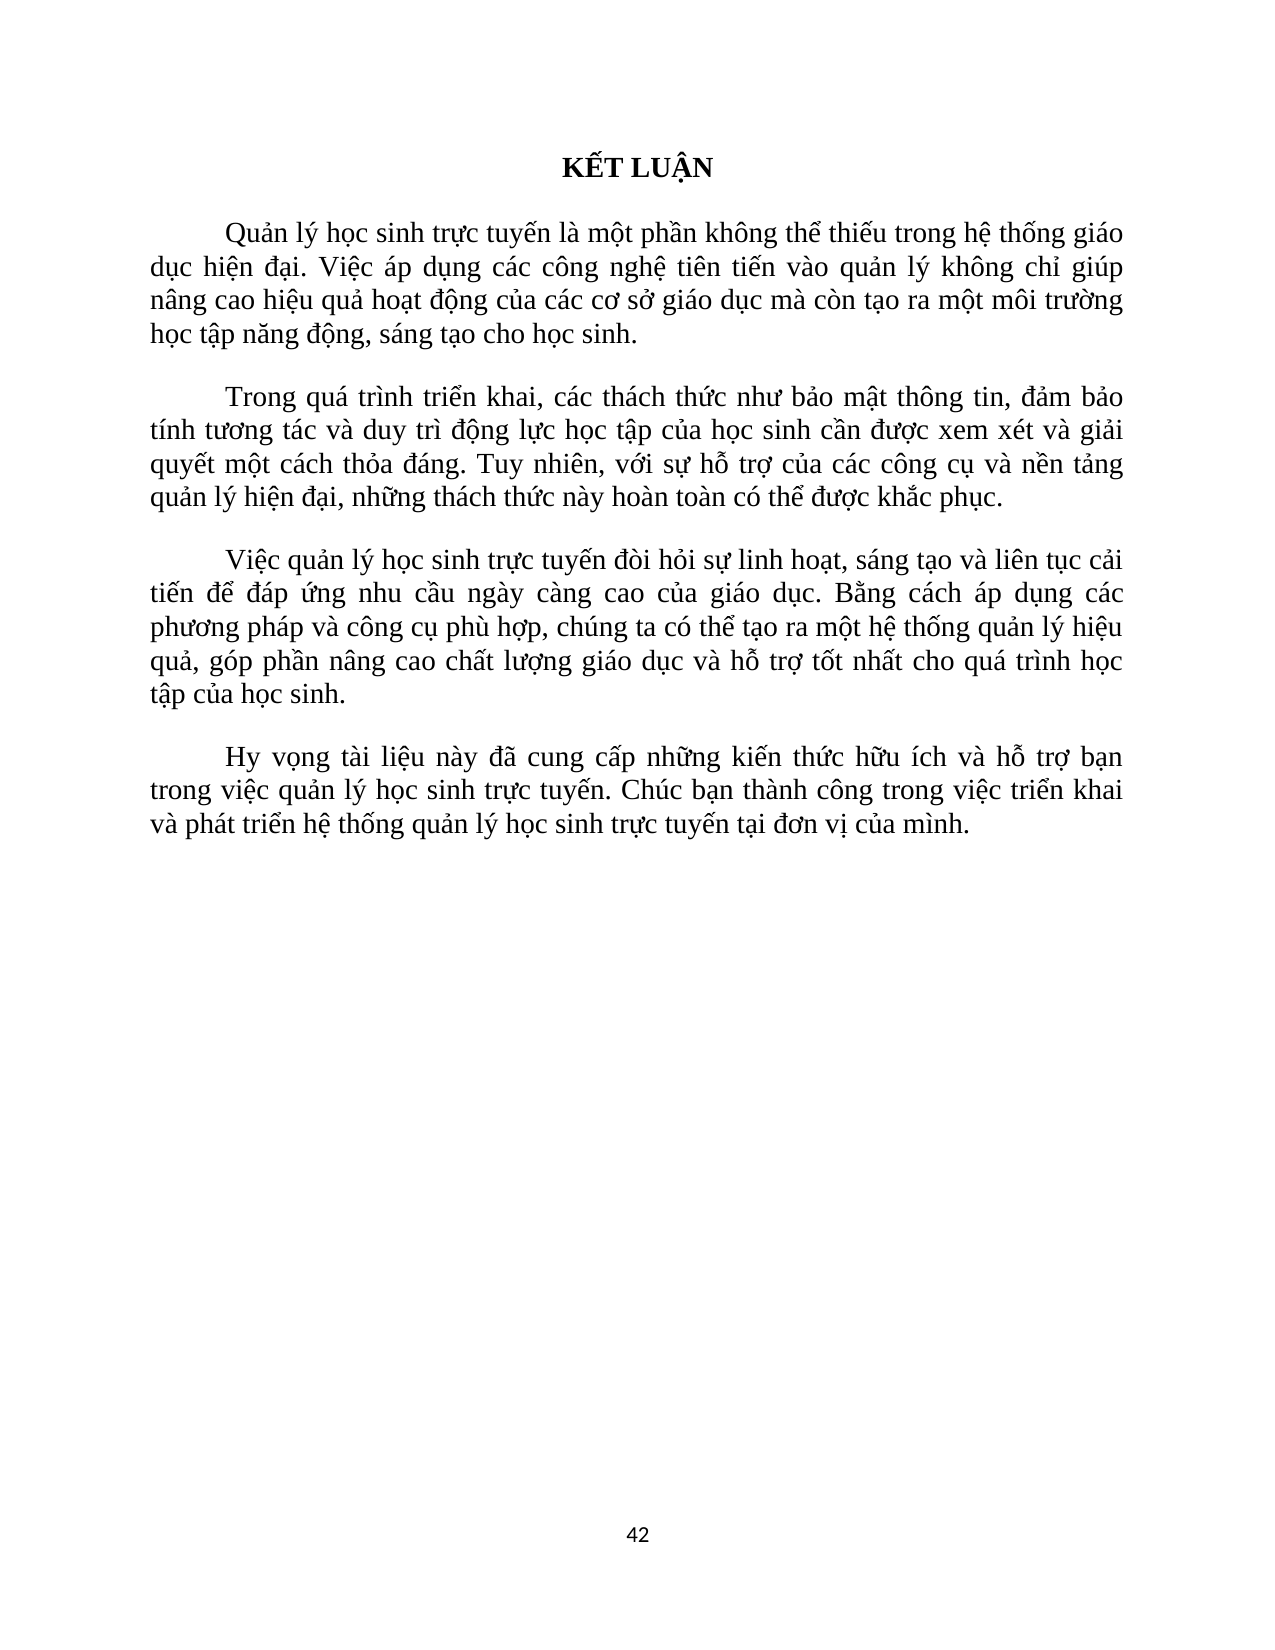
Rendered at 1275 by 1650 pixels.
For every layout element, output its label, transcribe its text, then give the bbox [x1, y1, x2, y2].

text Việc quản lý học sinh trực tuyến đòi hỏi sự linh hoạt, sáng tạo và liên tục cải tiến để đáp ứng nhu cầu ngày càng cao của giáo dục. Bằng cách áp dụng các phương pháp và công cụ phù hợp, chúng ta có thể tạo ra một hệ thống quản lý hiệu quả, góp phần nâng cao chất lượng giáo dục và hỗ trợ tốt nhất cho quá trình học tập của học sinh. [150, 542, 1125, 710]
text Quản lý học sinh trực tuyến là một phần không thể thiếu trong hệ thống giáo dục hiện đại. Việc áp dụng các công nghệ tiên tiến vào quản lý không chỉ giúp nâng cao hiệu quả hoạt động của các cơ sở giáo dục mà còn tạo ra một môi trường học tập năng động, sáng tạo cho học sinh. [150, 215, 1125, 349]
text Hy vọng tài liệu này đã cung cấp những kiến thức hữu ích và hỗ trợ bạn trong việc quản lý học sinh trực tuyến. Chúc bạn thành công trong việc triển khai và phát triển hệ thống quản lý học sinh trực tuyến tại đơn vị của mình. [150, 739, 1125, 839]
text Trong quá trình triển khai, các thách thức như bảo mật thông tin, đảm bảo tính tương tác và duy trì động lực học tập của học sinh cần được xem xét và giải quyết một cách thỏa đáng. Tuy nhiên, với sự hỗ trợ của các công cụ và nền tảng quản lý hiện đại, những thách thức này hoàn toàn có thể được khắc phục. [150, 379, 1125, 513]
text KẾT LUẬN [150, 150, 1125, 183]
